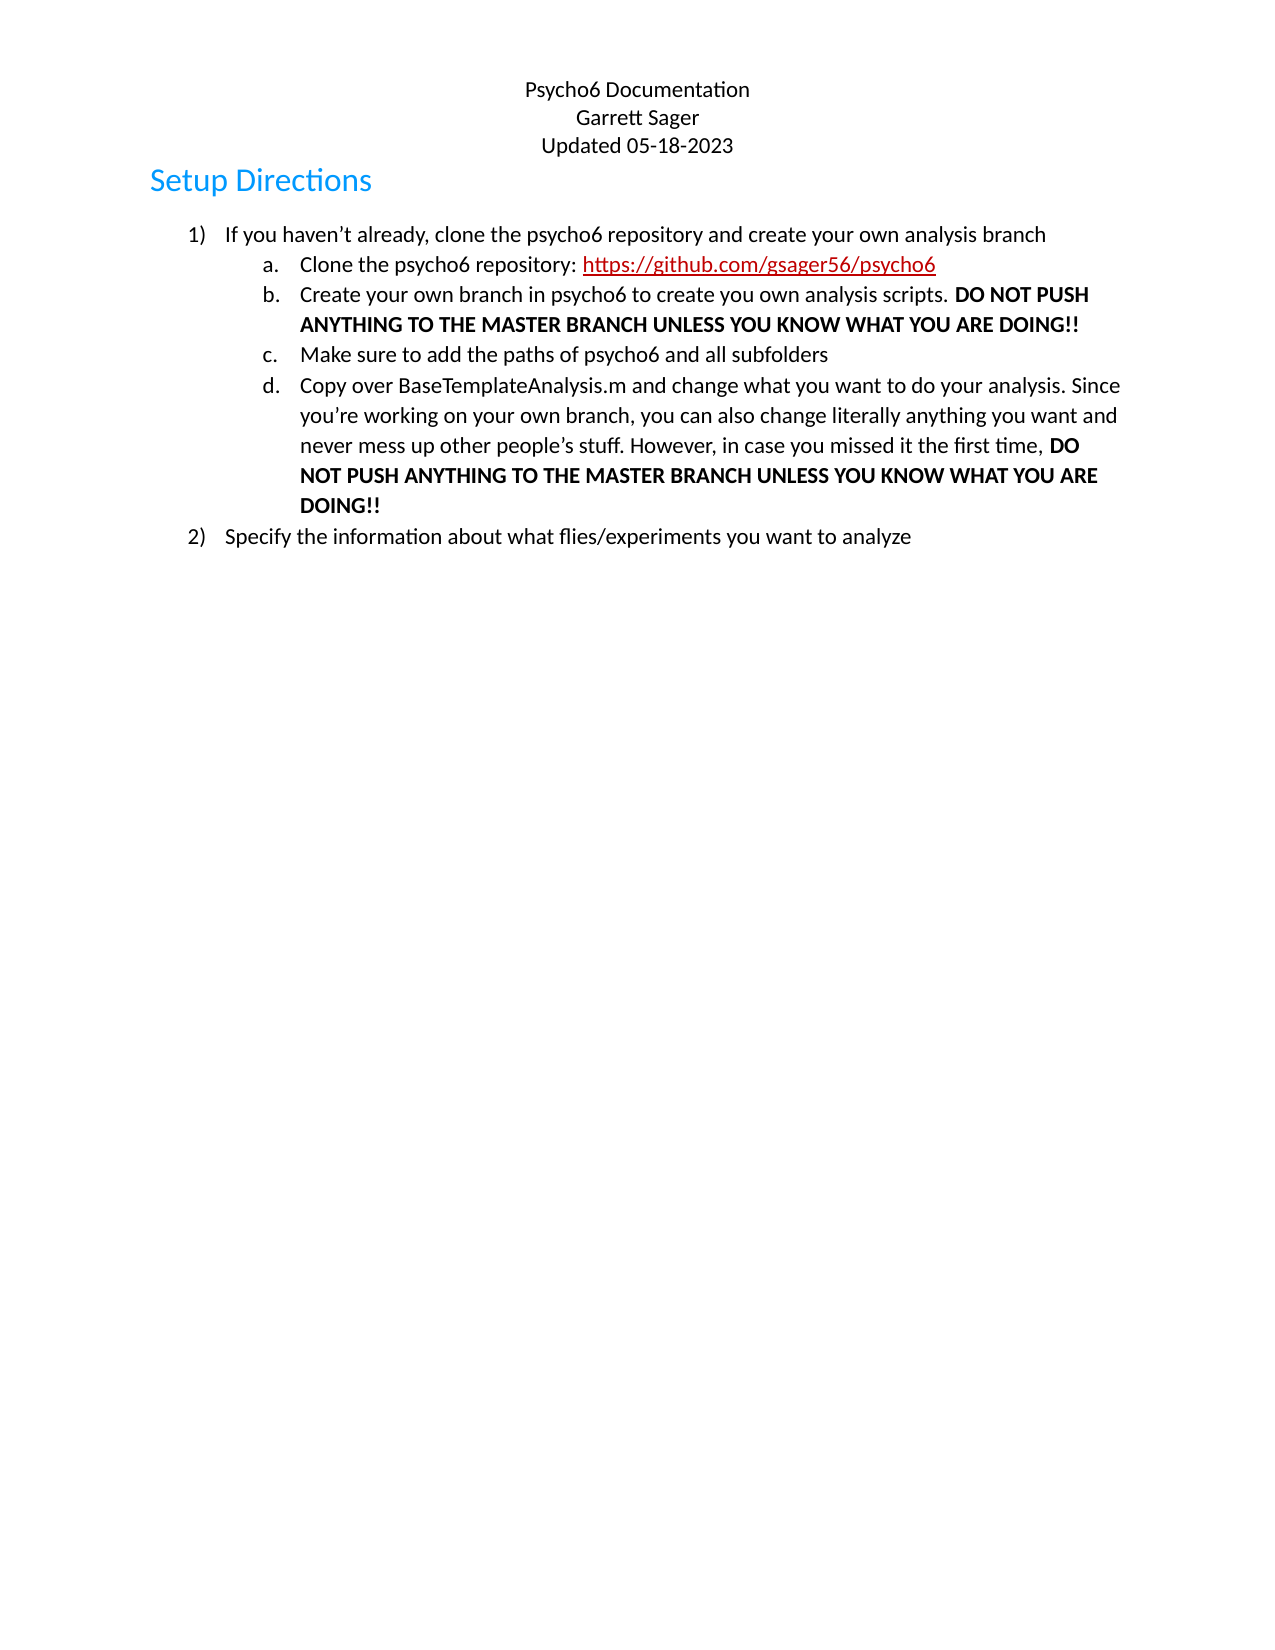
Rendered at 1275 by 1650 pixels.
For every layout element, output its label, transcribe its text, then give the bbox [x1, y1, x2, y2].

list Create your own branch in psycho6 to create you own analysis scripts. DO NOT PUSH ANYTHING TO THE MASTER BRANCH UNLESS YOU KNOW WHAT YOU ARE DOING!! [262, 280, 1125, 338]
list Clone the psycho6 repository: https://github.com/gsager56/psycho6 [262, 250, 1125, 278]
list Make sure to add the paths of psycho6 and all subfolders [262, 341, 1125, 368]
text Setup Directions [150, 159, 1125, 200]
list If you haven’t already, clone the psycho6 repository and create your own analysis branch [187, 220, 1125, 248]
list Specify the information about what flies/experiments you want to analyze [187, 522, 1125, 550]
list Copy over BaseTemplateAnalysis.m and change what you want to do your analysis. Since you’re working on your own branch, you can also change literally anything you want and never mess up other people’s stuff. However, in case you missed it the first time, DO NOT PUSH ANYTHING TO THE MASTER BRANCH UNLESS YOU KNOW WHAT YOU ARE DOING!! [262, 371, 1125, 519]
